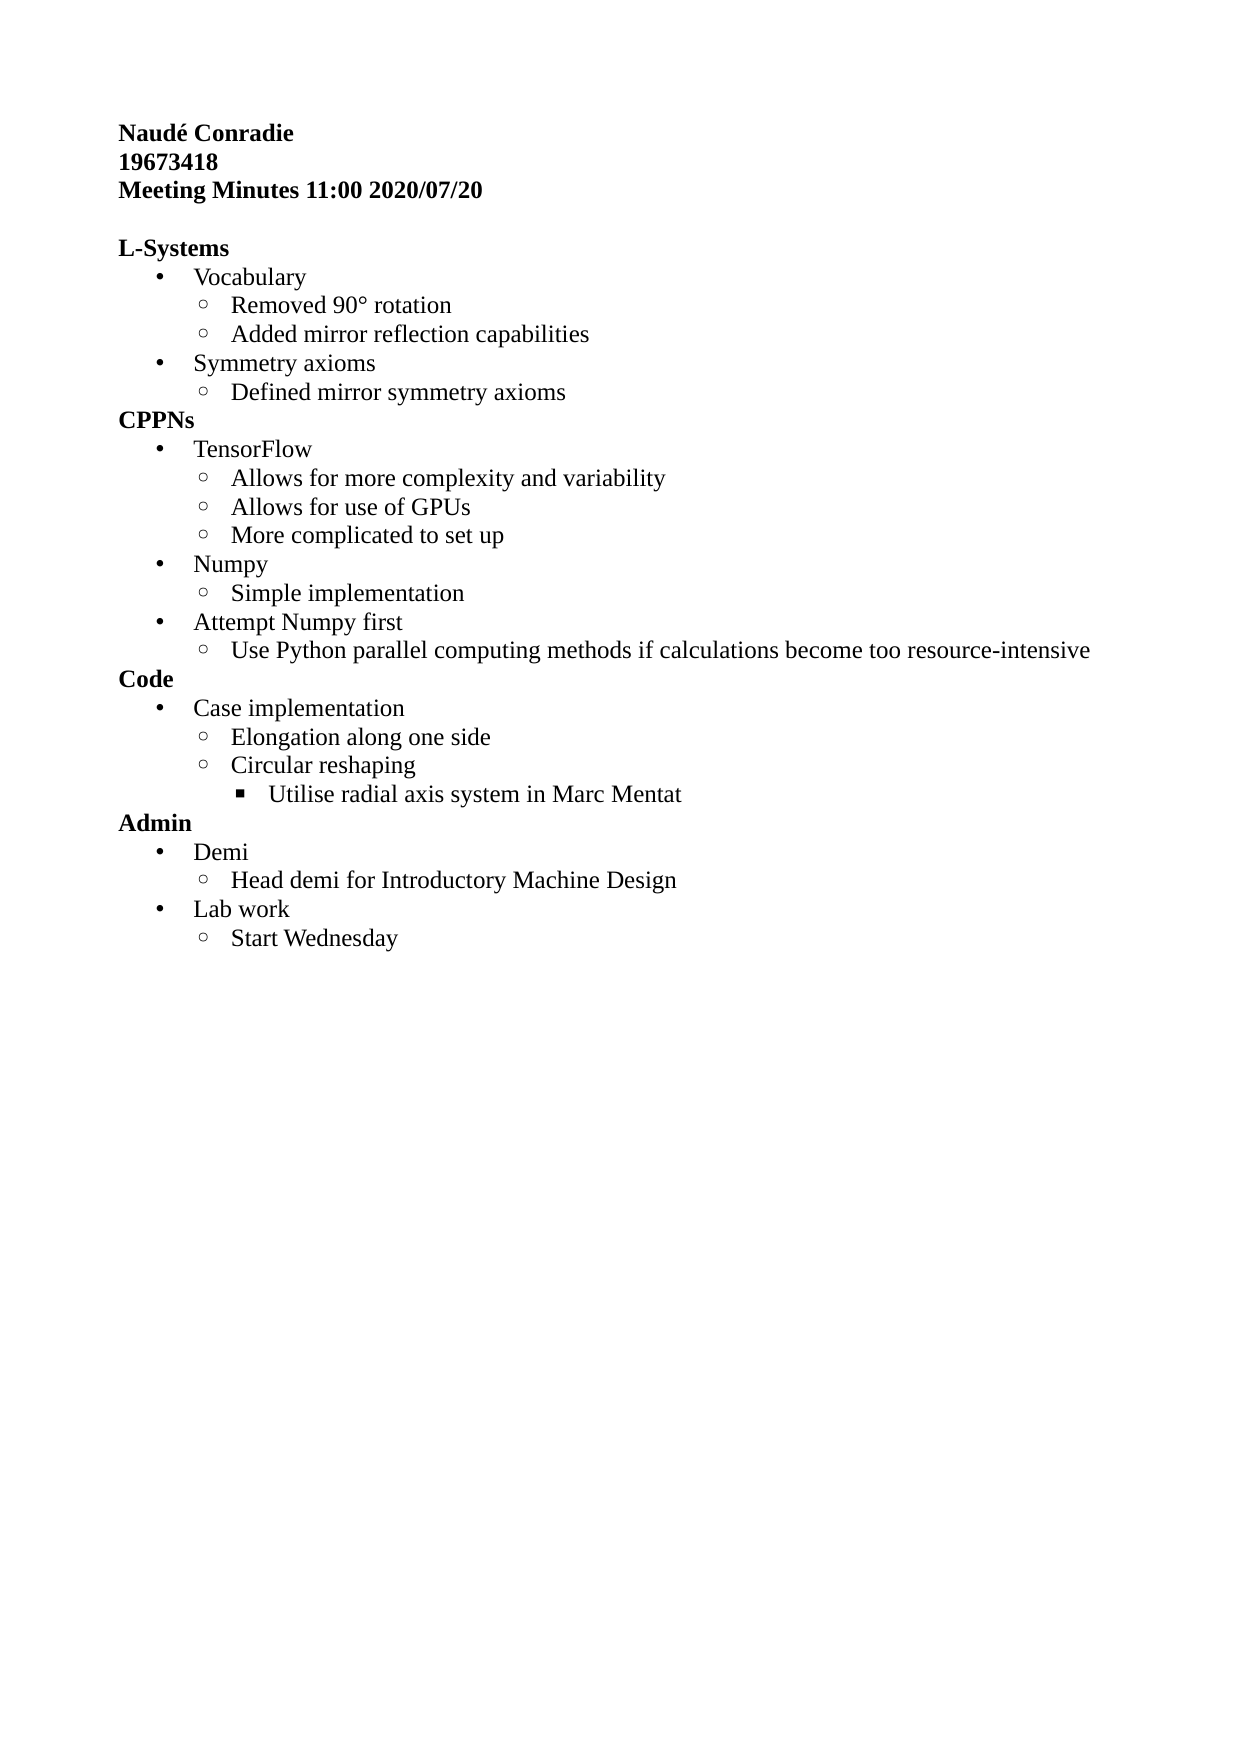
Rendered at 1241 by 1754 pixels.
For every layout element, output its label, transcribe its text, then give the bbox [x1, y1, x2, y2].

list Elongation along one side [193, 722, 1122, 751]
list Numpy [156, 549, 1122, 578]
list TensorFlow [156, 434, 1122, 463]
list Circular reshaping [193, 751, 1122, 779]
text L-Systems [118, 233, 1122, 262]
list Use Python parallel computing methods if calculations become too resource-intensive [193, 636, 1122, 664]
list Removed 90° rotation [193, 291, 1122, 319]
text Admin [118, 808, 1122, 837]
list Allows for use of GPUs [193, 492, 1122, 521]
text 19673418 [118, 147, 1122, 176]
list Start Wednesday [193, 923, 1122, 952]
list Symmetry axioms [156, 348, 1122, 377]
text Meeting Minutes 11:00 2020/07/20 [118, 176, 1122, 204]
text Naudé Conradie [118, 118, 1122, 147]
list Lab work [156, 894, 1122, 923]
list Simple implementation [193, 578, 1122, 607]
list Case implementation [156, 693, 1122, 722]
list More complicated to set up [193, 521, 1122, 549]
text CPPNs [118, 406, 1122, 434]
list Vocabulary [156, 262, 1122, 291]
list Added mirror reflection capabilities [193, 319, 1122, 348]
list Head demi for Introductory Machine Design [193, 866, 1122, 894]
list Attempt Numpy first [156, 607, 1122, 636]
text Code [118, 664, 1122, 693]
list Defined mirror symmetry axioms [193, 377, 1122, 406]
list Allows for more complexity and variability [193, 463, 1122, 492]
list Demi [156, 837, 1122, 866]
list Utilise radial axis system in Marc Mentat [231, 779, 1122, 808]
